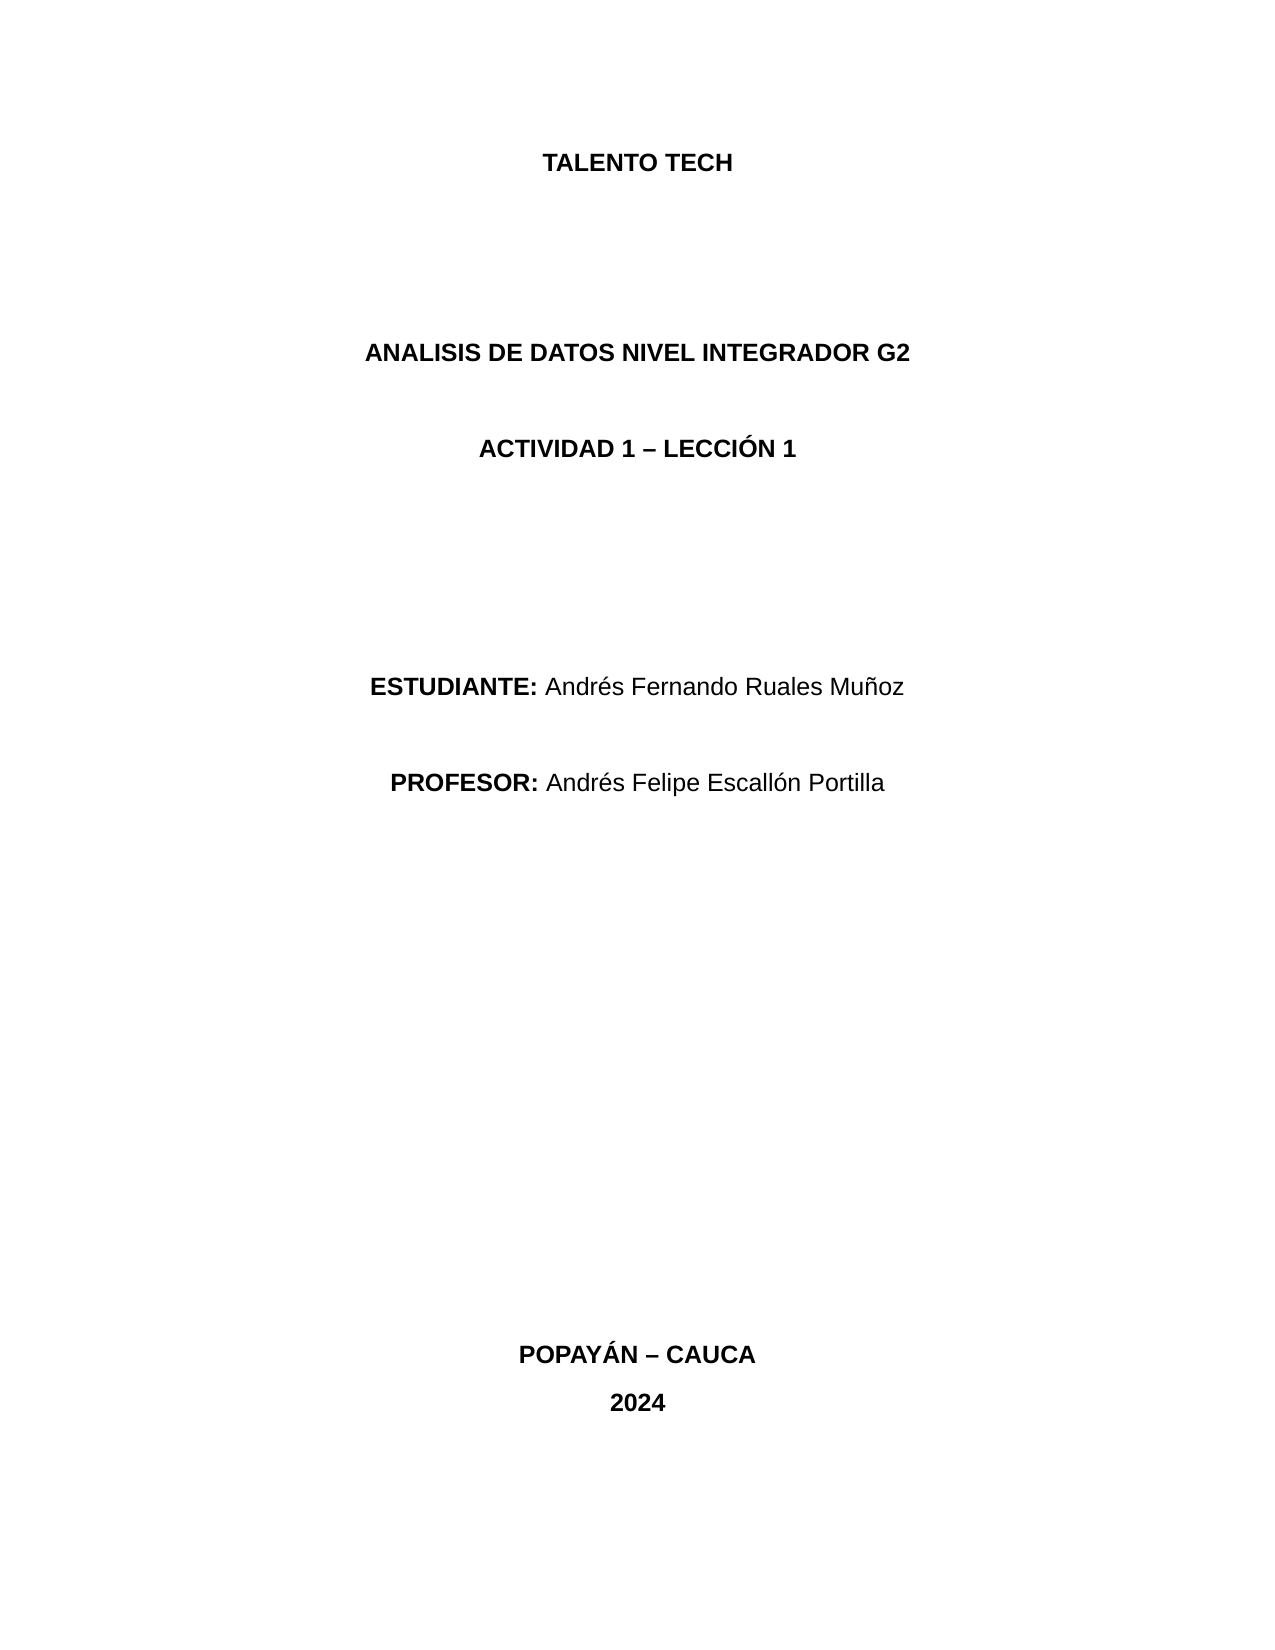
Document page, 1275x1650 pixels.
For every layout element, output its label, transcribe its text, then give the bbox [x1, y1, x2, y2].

text ANALISIS DE DATOS NIVEL INTEGRADOR G2 [177, 338, 1098, 367]
text PROFESOR: Andrés Felipe Escallón Portilla [177, 768, 1098, 797]
text ACTIVIDAD 1 – LECCIÓN 1 [177, 434, 1098, 463]
text TALENTO TECH [177, 148, 1098, 176]
text ESTUDIANTE: Andrés Fernando Ruales Muñoz [177, 672, 1098, 701]
text POPAYÁN – CAUCA [177, 1340, 1098, 1369]
text 2024 [177, 1388, 1098, 1417]
